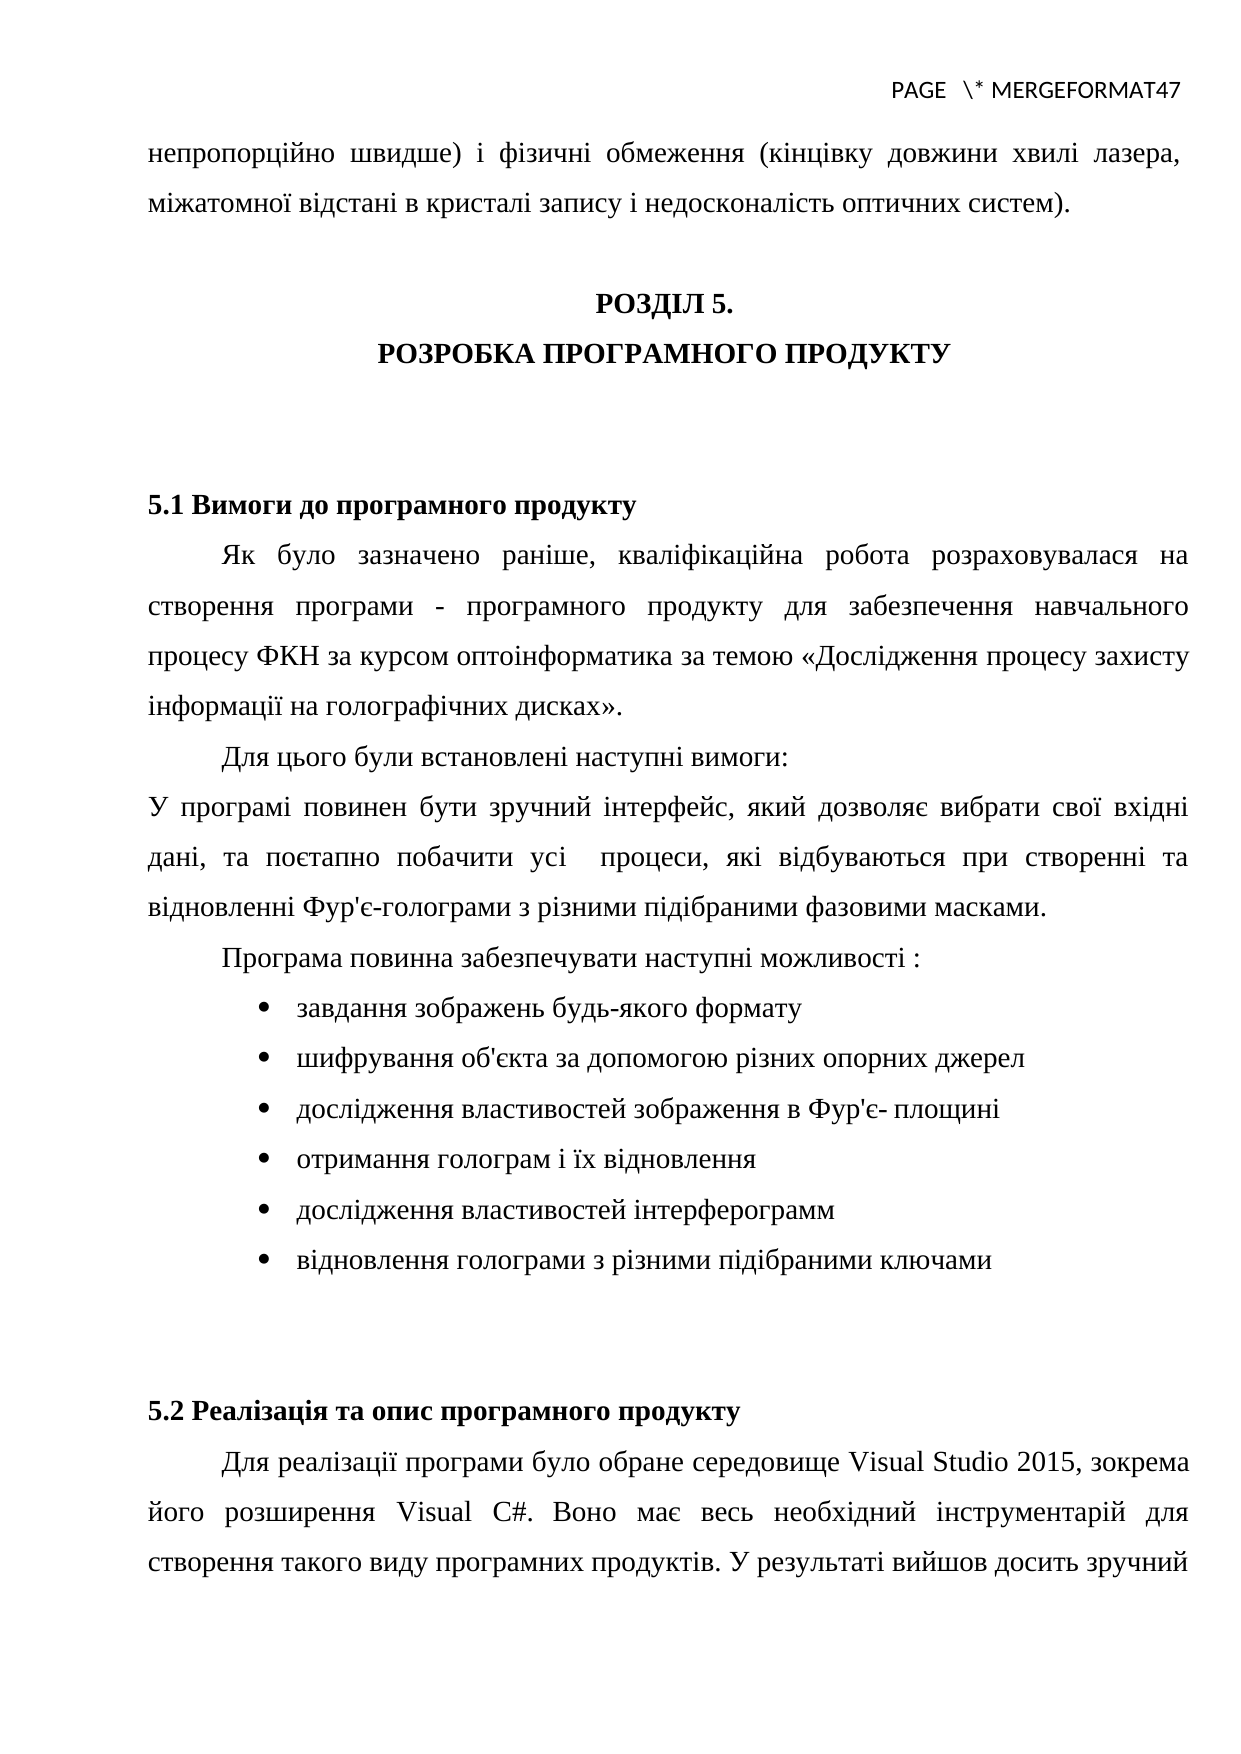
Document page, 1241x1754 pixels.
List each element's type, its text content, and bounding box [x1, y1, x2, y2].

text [148, 135, 1181, 219]
list отримання голограм і їх відновлення [259, 1141, 1189, 1175]
text Як було зазначено раніше, кваліфікаційна робота розраховувалася на створення програми - програмного продукту для забезпечення навчального процесу ФКН за курсом оптоінформатика за темою «Дослідження процесу захисту інформації на голографічних дисках». [148, 537, 1189, 722]
text У програмі повинен бути зручний інтерфейс, який дозволяє вибрати свої вхідні дані, та поєтапно побачити усі процеси, які відбуваються при створенні та відновленні Фур'є-голограми з різними підібраними фазовими масками. [148, 789, 1189, 923]
list дослідження властивостей зображення в Фур'є- площині [259, 1091, 1189, 1125]
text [148, 1444, 1189, 1578]
list відновлення голограми з різними підібраними ключами [259, 1242, 1189, 1276]
list завдання зображень будь-якого формату [259, 990, 1189, 1024]
text РОЗРОБКА ПРОГРАМНОГО ПРОДУКТУ [148, 336, 1181, 370]
text 5.2 Реалізація та опис програмного продукту [148, 1393, 1189, 1427]
list шифрування об'єкта за допомогою різних опорних джерел [259, 1041, 1189, 1074]
list дослідження властивостей інтерферограмм [259, 1192, 1189, 1226]
text РОЗДІЛ 5. [148, 286, 1181, 319]
text Для цього були встановлені наступні вимоги: [148, 739, 1189, 772]
text 5.1 Вимоги до програмного продукту [148, 487, 1181, 521]
text Програма повинна забезпечувати наступні можливості : [148, 940, 1189, 973]
